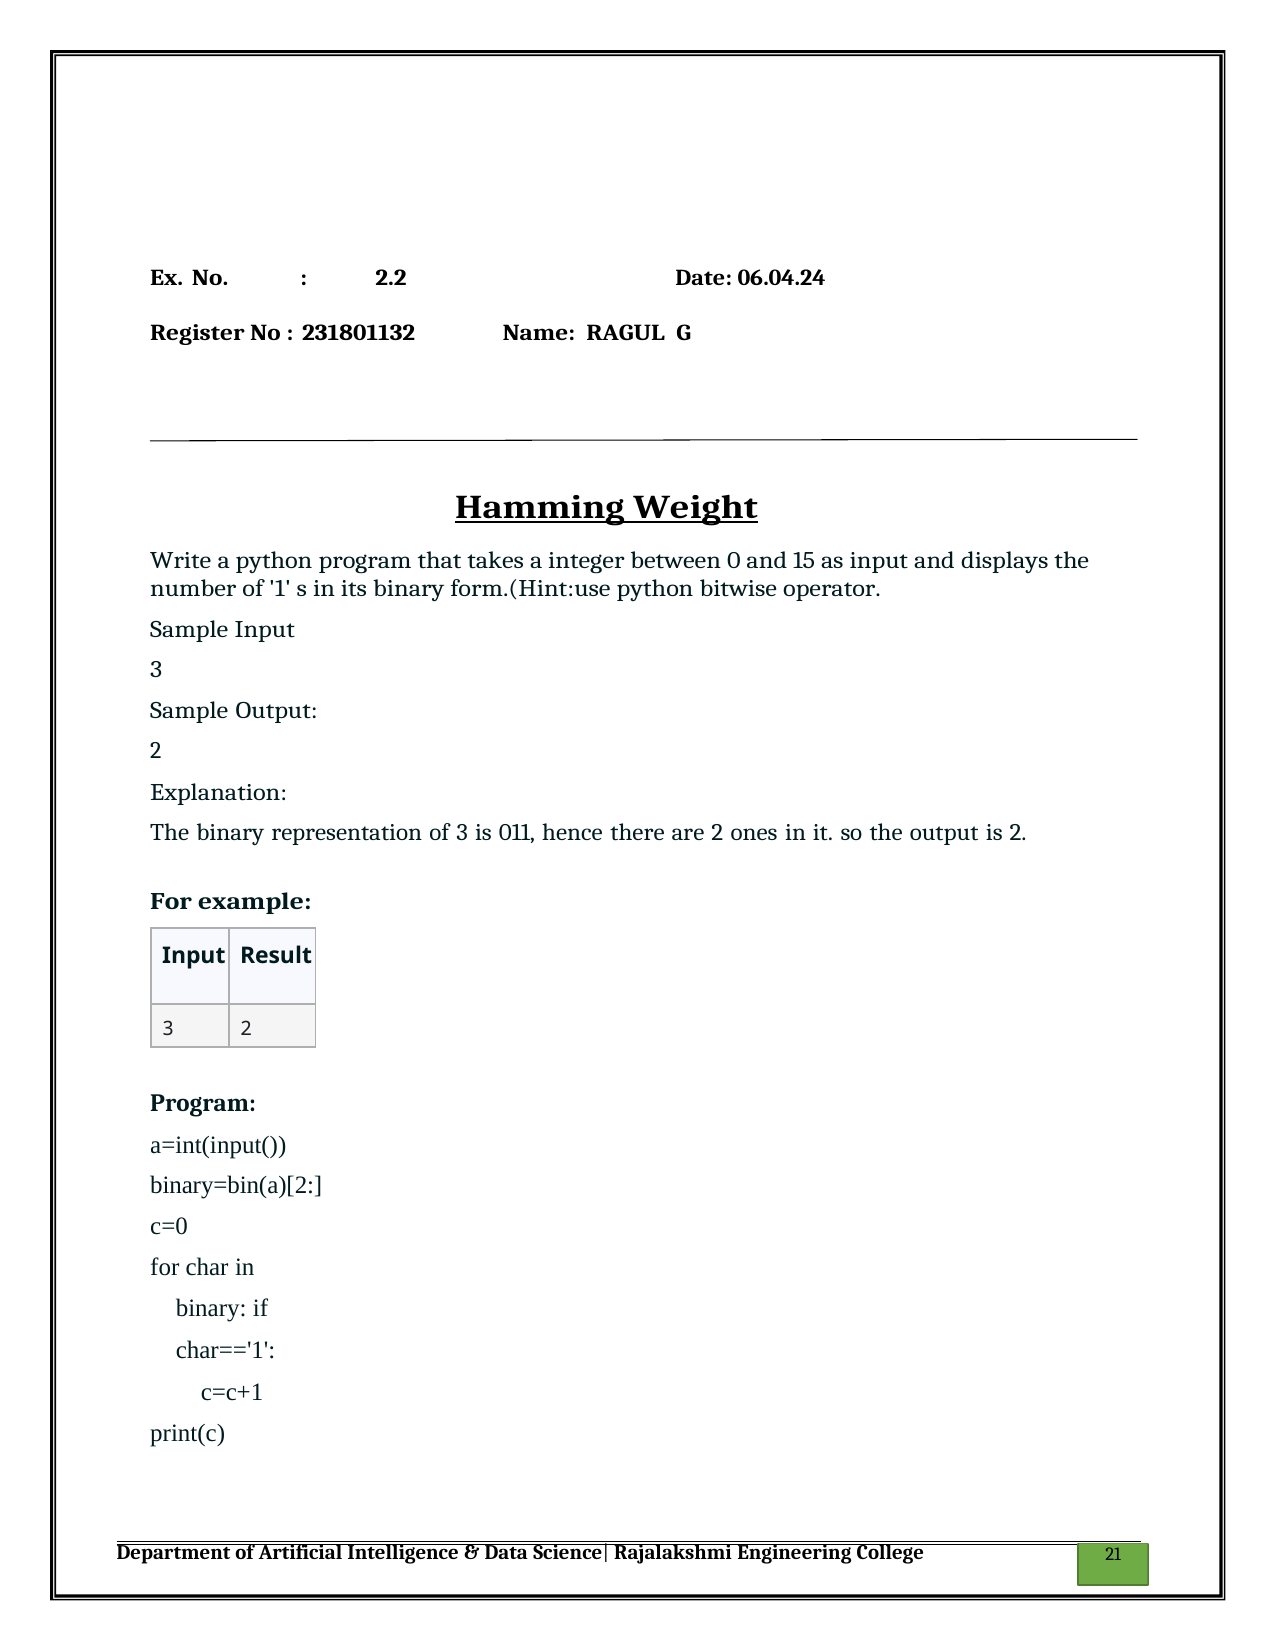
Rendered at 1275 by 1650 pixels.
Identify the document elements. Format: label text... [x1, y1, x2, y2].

text Sample Input 3 [150, 616, 302, 684]
text Sample Output: [150, 697, 1137, 724]
text For example: [150, 888, 1137, 916]
text 2 [150, 737, 1137, 765]
table_header Result [230, 929, 315, 1003]
text c=c+1 print(c) [150, 1377, 265, 1446]
text The binary representation of 3 is 011, hence there are 2 ones in it. so the output is 2. [150, 819, 1137, 847]
table_header Input [152, 929, 228, 1003]
text Program: a=int(input()) binary=bin(a)[2:] c=0 [150, 1089, 324, 1239]
text for char in binary: if char=='1': [150, 1252, 331, 1364]
text Register No : 231801132 Name: RAGUL G [150, 320, 1137, 346]
text Write a python program that takes a integer between 0 and 15 as input and displays the number of '1' s in its binary form.(Hint:use python bitwise operator. [150, 547, 1120, 603]
text Ex. No. : 2.2 Date: 06.04.24 [150, 265, 1137, 291]
table_cell 2 [230, 1005, 315, 1046]
text Explanation: [150, 778, 1137, 806]
table_cell 3 [152, 1005, 228, 1046]
subtitle Hamming Weight [452, 489, 760, 527]
